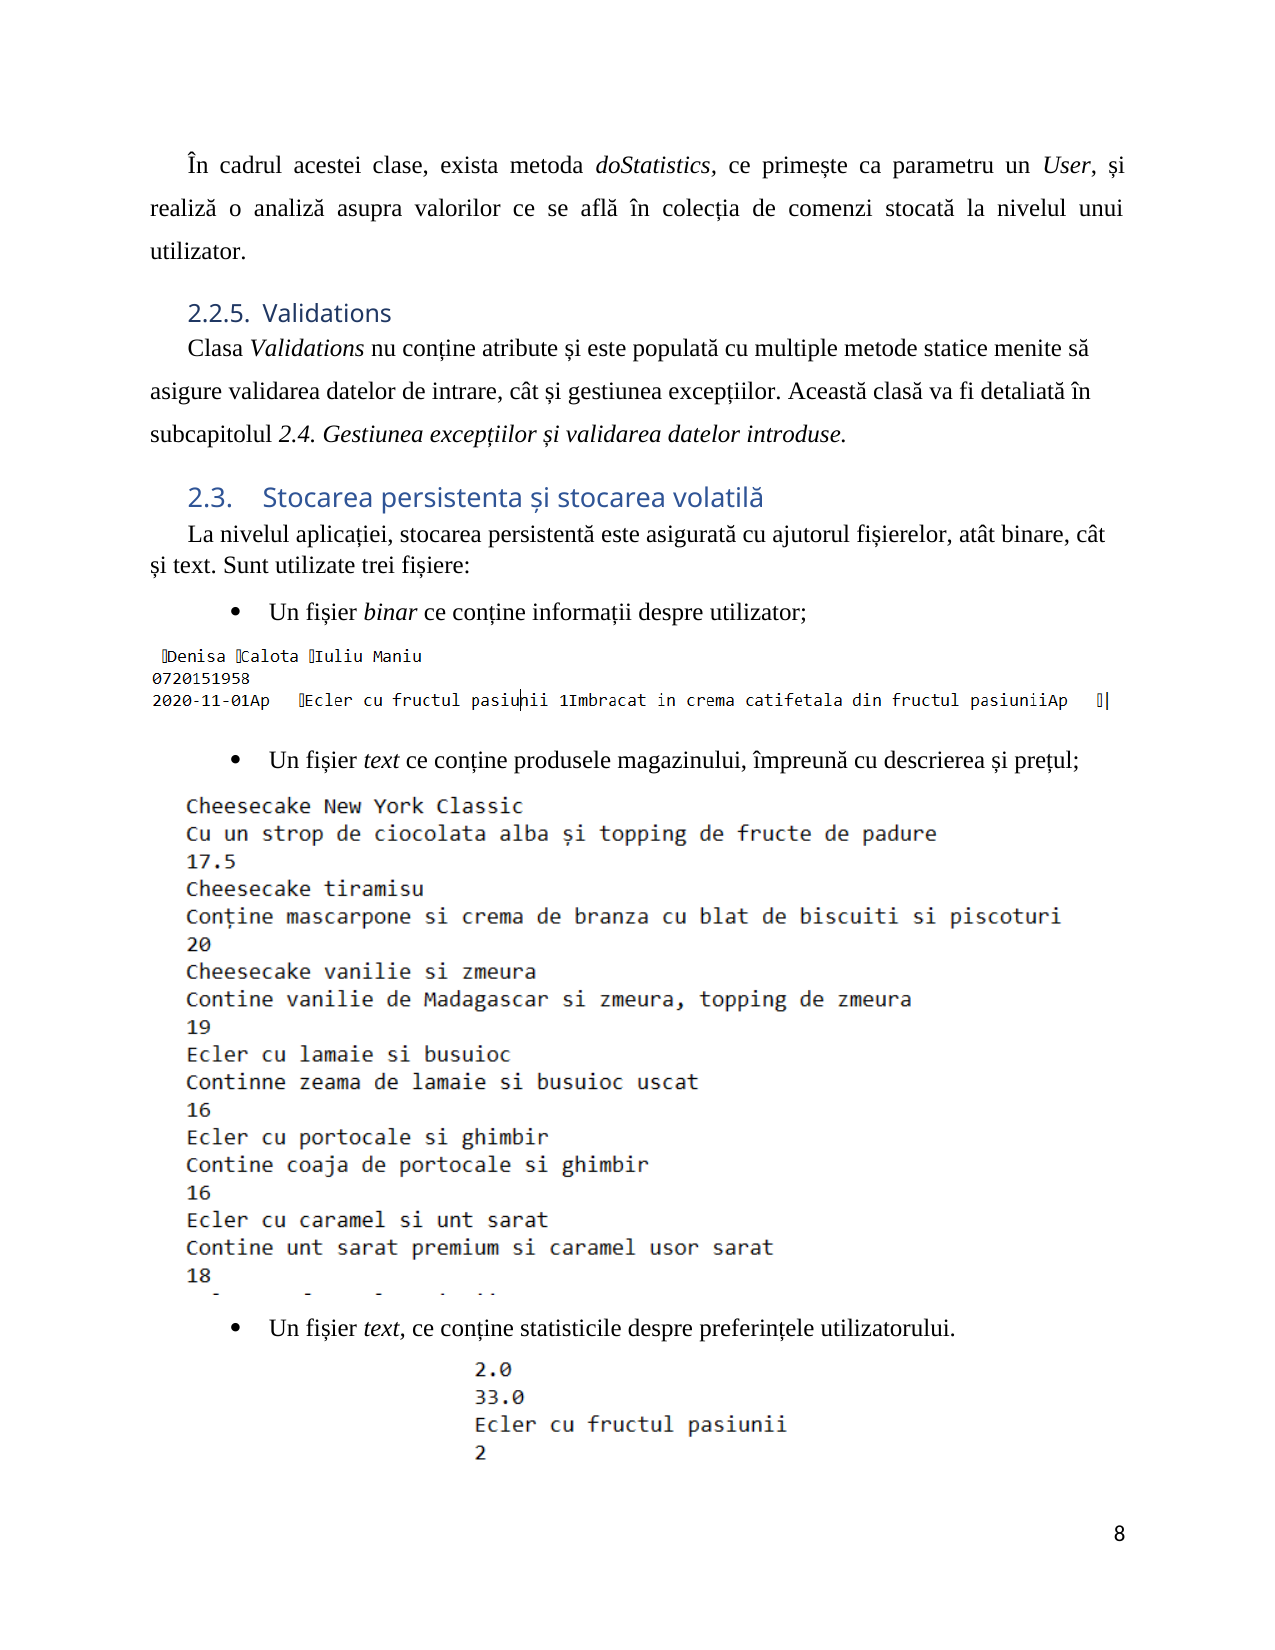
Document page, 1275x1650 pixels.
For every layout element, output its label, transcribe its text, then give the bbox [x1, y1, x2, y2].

text Clasa Validations nu conține atribute și este populată cu multiple metode statice menite să asigure validarea datelor de intrare, cât și gestiunea excepțiilor. Această clasă va fi detaliată în subcapitolul 2.4. Gestiunea excepțiilor și validarea datelor introduse. [150, 333, 1125, 448]
picture [150, 645, 1125, 727]
list Un fișier text, ce conține statisticile despre preferințele utilizatorului. [231, 1313, 1125, 1342]
picture [180, 792, 1095, 1295]
list Un fișier text ce conține produsele magazinului, împreună cu descrierea și prețul; [231, 745, 1125, 774]
list Un fișier binar ce conține informații despre utilizator; [231, 597, 1125, 626]
picture [468, 1360, 807, 1476]
text La nivelul aplicației, stocarea persistentă este asigurată cu ajutorul fișierelor, atât binare, cât și text. Sunt utilizate trei fișiere: [150, 519, 1125, 578]
subtitle Stocarea persistenta și stocarea volatilă [187, 479, 1125, 516]
subtitle Validations [187, 296, 1125, 330]
text În cadrul acestei clase, exista metoda doStatistics, ce primește ca parametru un User, și realiză o analiză asupra valorilor ce se află în colecția de comenzi stocată la nivelul unui utilizator. [150, 150, 1125, 265]
